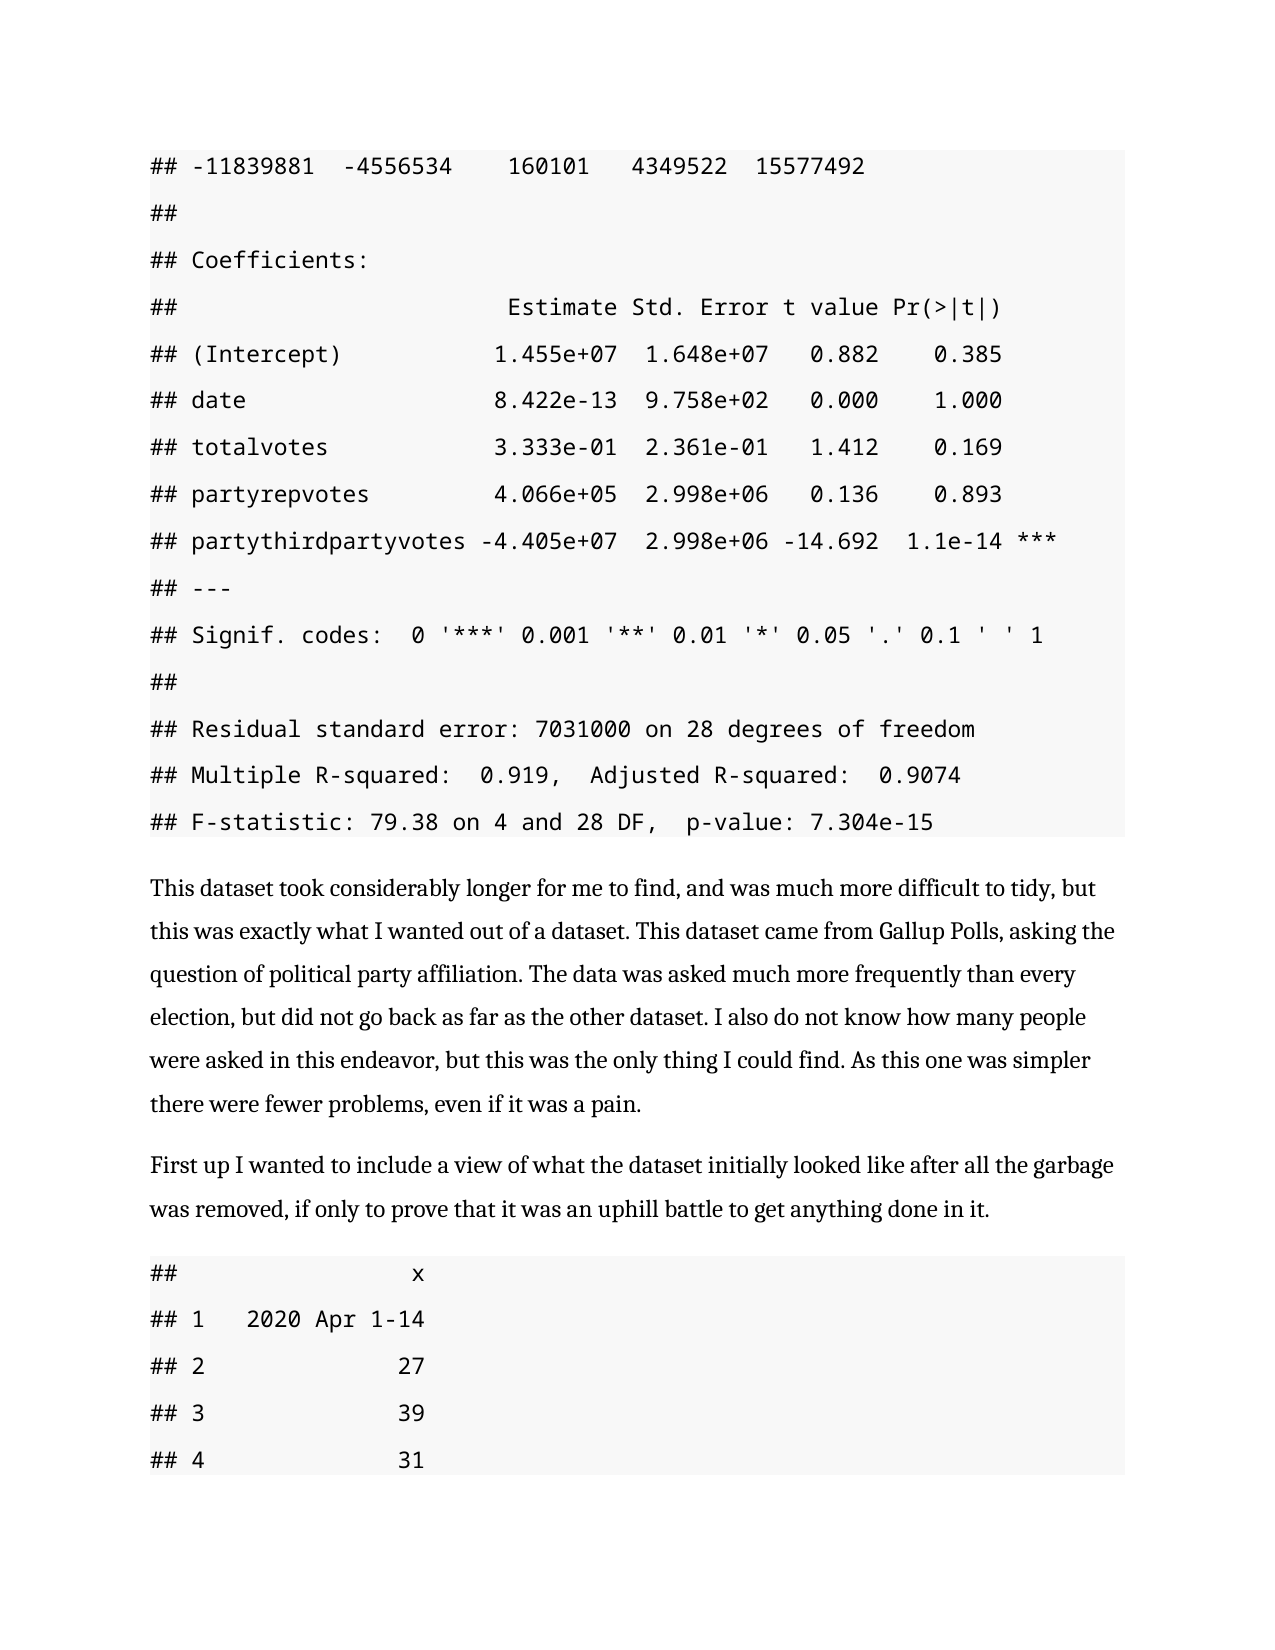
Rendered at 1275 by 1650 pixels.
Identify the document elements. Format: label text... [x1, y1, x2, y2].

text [150, 150, 1125, 837]
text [150, 1256, 1125, 1475]
text This dataset took considerably longer for me to find, and was much more difficult to tidy, but this was exactly what I wanted out of a dataset. This dataset came from Gallup Polls, asking the question of political party affiliation. The data was asked much more frequently than every election, but did not go back as far as the other dataset. I also do not know how many people were asked in this endeavor, but this was the only thing I could find. As this one was simpler there were fewer problems, even if it was a pain. [150, 874, 1125, 1118]
text First up I wanted to include a view of what the dataset initially looked like after all the garbage was removed, if only to prove that it was an uphill battle to get anything done in it. [150, 1151, 1125, 1223]
